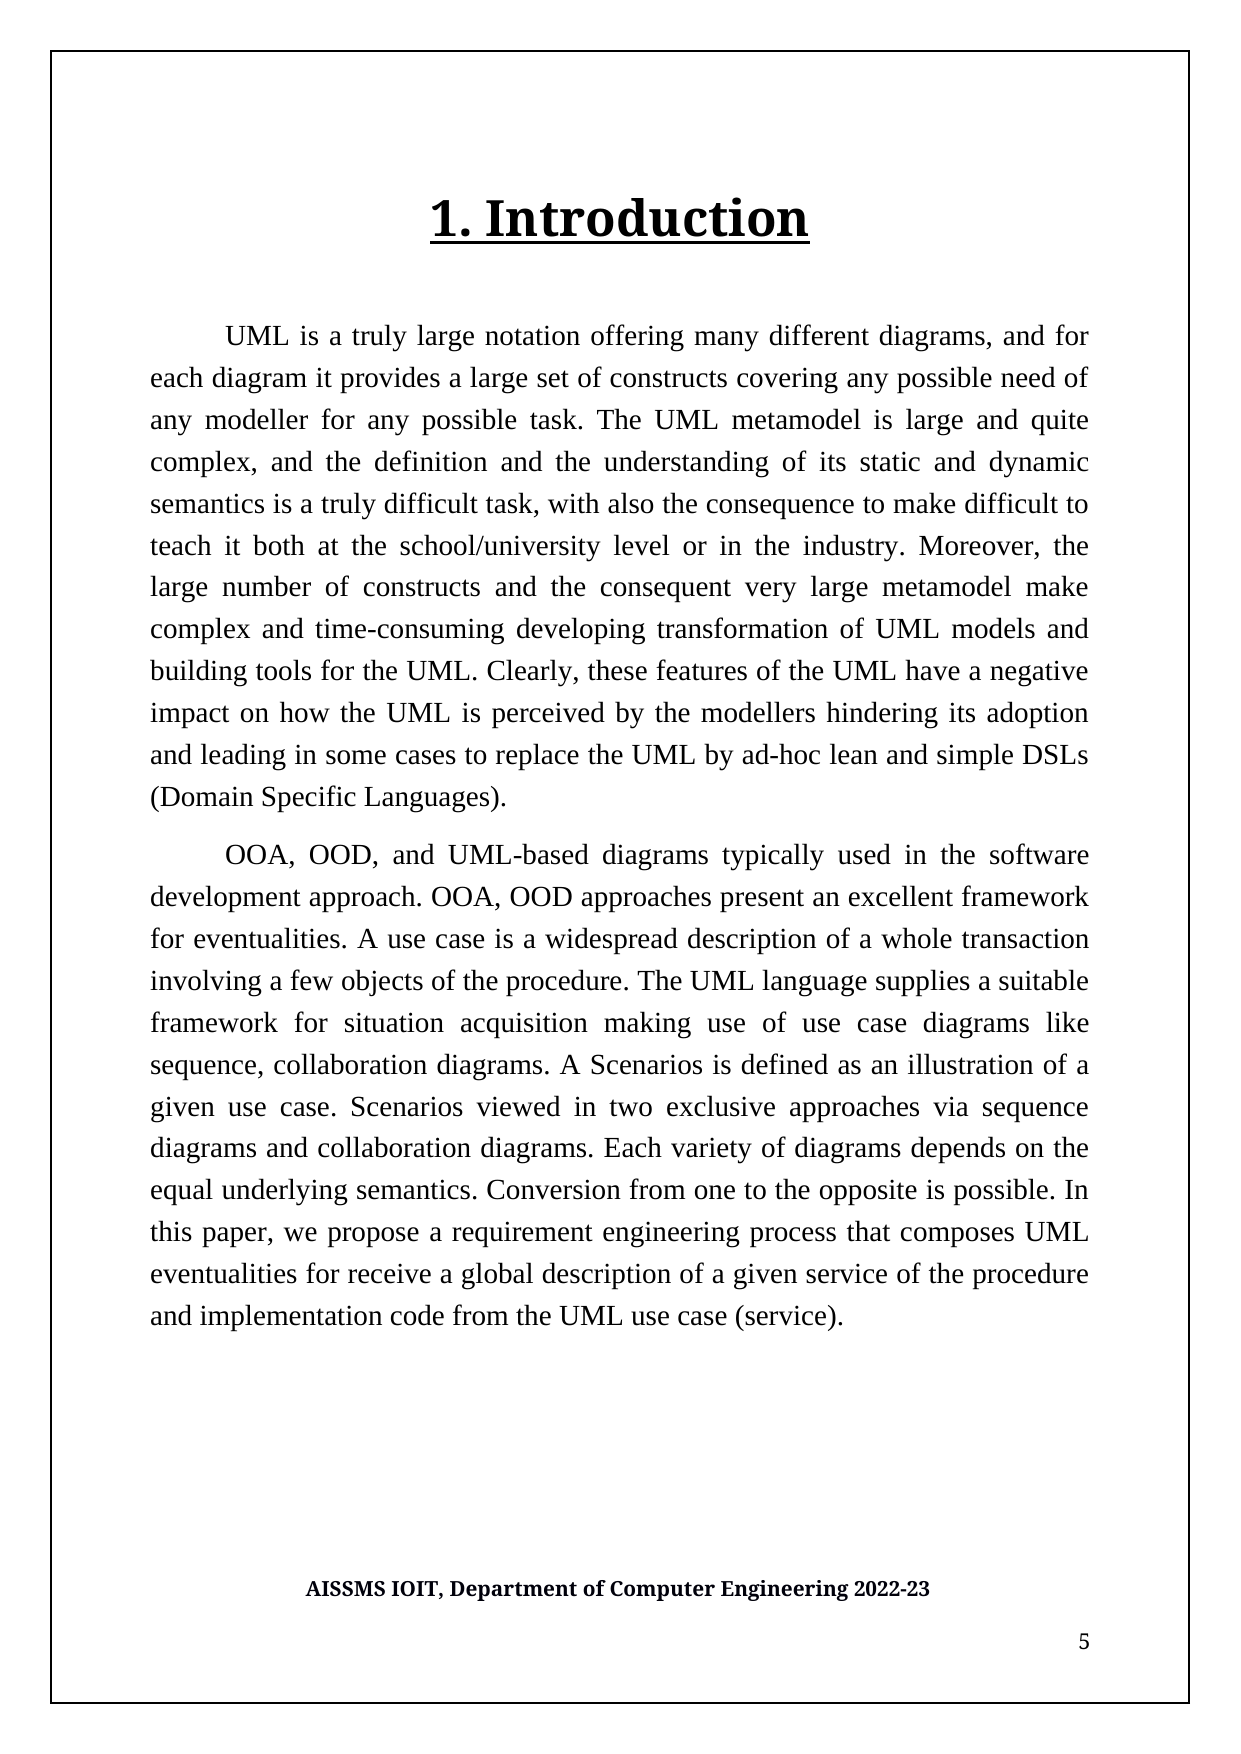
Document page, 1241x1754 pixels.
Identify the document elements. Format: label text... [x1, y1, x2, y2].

subtitle 1. Introduction [150, 183, 1090, 251]
text UML is a truly large notation offering many different diagrams, and for each diagram it provides a large set of constructs covering any possible need of any modeller for any possible task. The UML metamodel is large and quite complex, and the definition and the understanding of its static and dynamic semantics is a truly difficult task, with also the consequence to make difficult to teach it both at the school/university level or in the industry. Moreover, the large number of constructs and the consequent very large metamodel make complex and time-consuming developing transformation of UML models and building tools for the UML. Clearly, these features of the UML have a negative impact on how the UML is perceived by the modellers hindering its adoption and leading in some cases to replace the UML by ad-hoc lean and simple DSLs (Domain Specific Languages). [150, 318, 1090, 812]
text OOA, OOD, and UML-based diagrams typically used in the software development approach. OOA, OOD approaches present an excellent framework for eventualities. A use case is a widespread description of a whole transaction involving a few objects of the procedure. The UML language supplies a suitable framework for situation acquisition making use of use case diagrams like sequence, collaboration diagrams. A Scenarios is defined as an illustration of a given use case. Scenarios viewed in two exclusive approaches via sequence diagrams and collaboration diagrams. Each variety of diagrams depends on the equal underlying semantics. Conversion from one to the opposite is possible. In this paper, we propose a requirement engineering process that composes UML eventualities for receive a global description of a given service of the procedure and implementation code from the UML use case (service). [150, 837, 1090, 1332]
